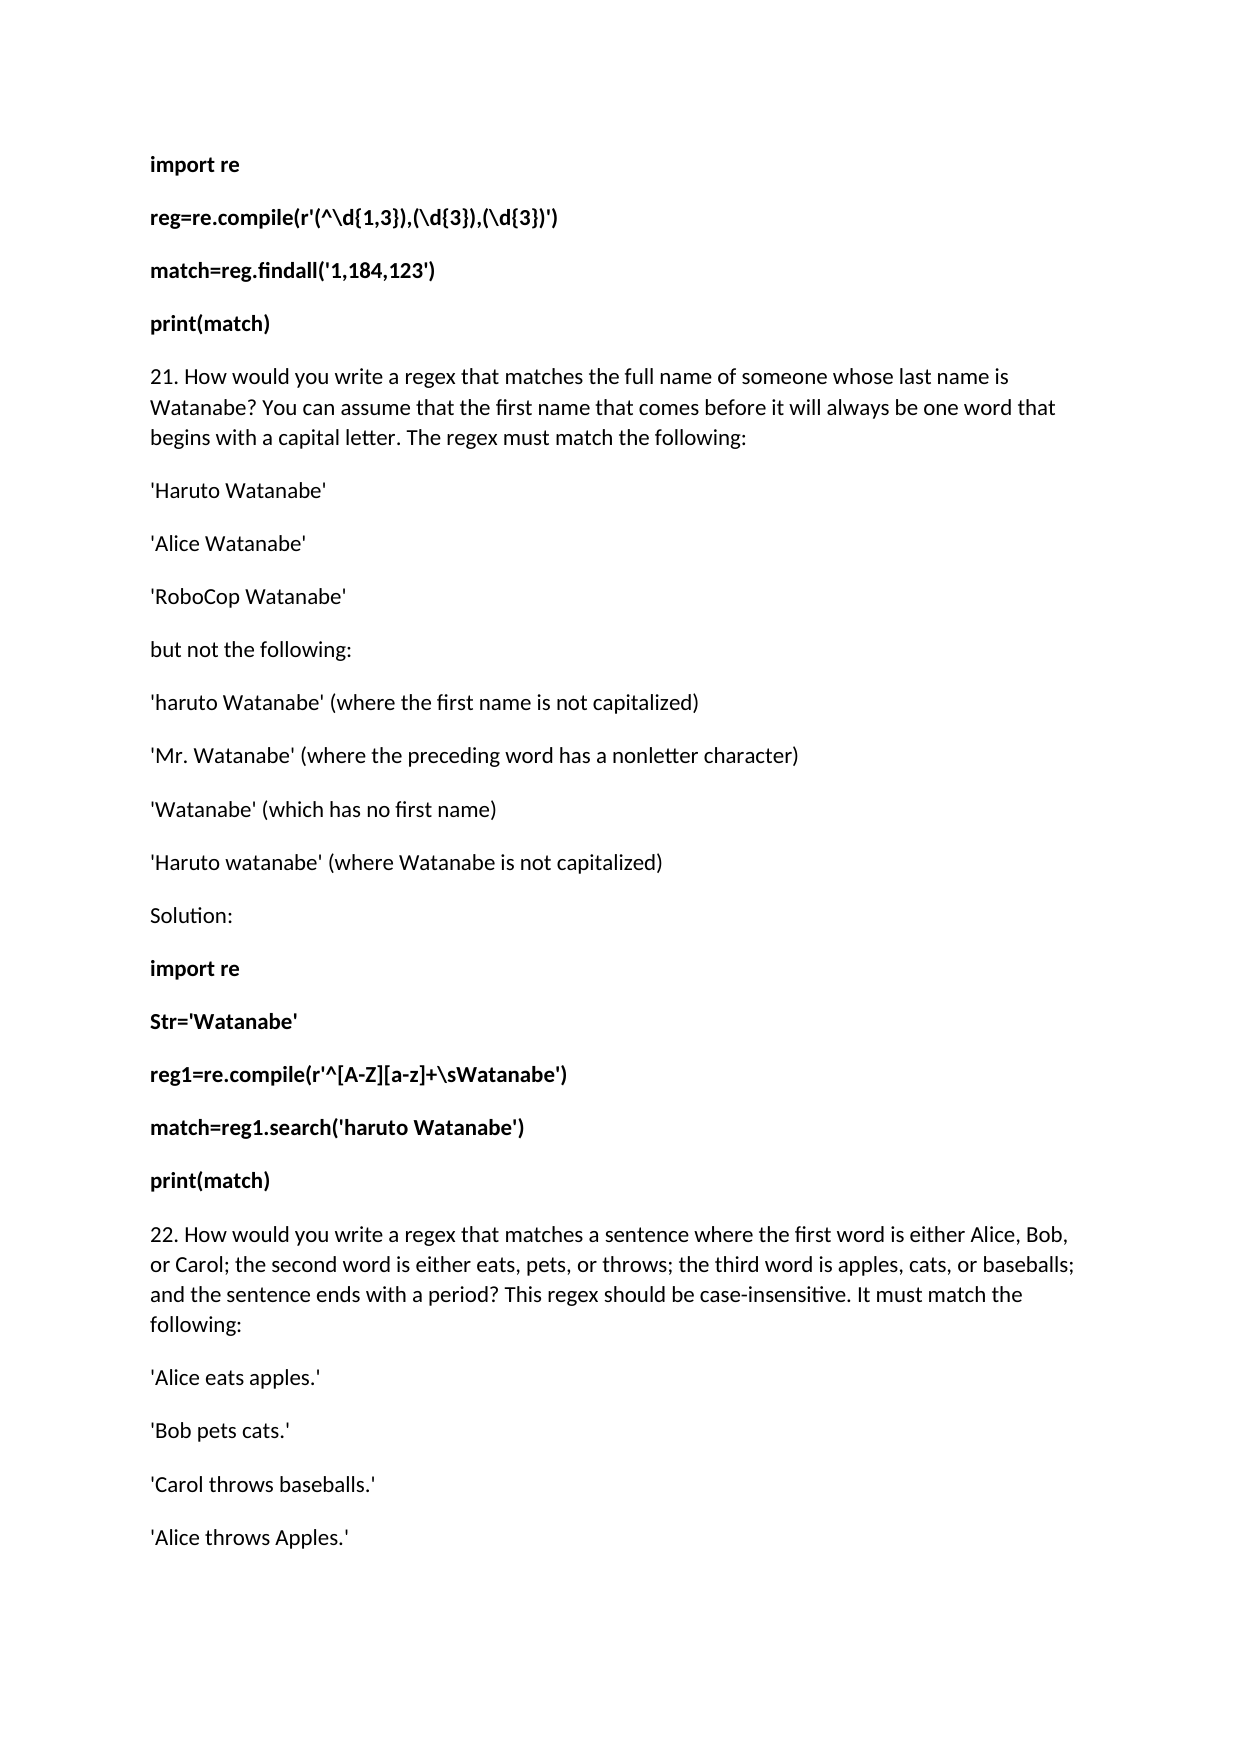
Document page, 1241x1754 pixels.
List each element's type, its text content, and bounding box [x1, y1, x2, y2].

text print(match) [150, 309, 1090, 337]
text 'Haruto watanabe' (where Watanabe is not capitalized) [150, 848, 1090, 876]
text import re [150, 150, 1090, 178]
text import re [150, 954, 1090, 982]
text match=reg.findall('1,184,123') [150, 256, 1090, 284]
text 22. How would you write a regex that matches a sentence where the first word is either Alice, Bob, or Carol; the second word is either eats, pets, or throws; the third word is apples, cats, or baseballs; and the sentence ends with a period? This regex should be case-insensitive. It must match the following: [150, 1220, 1090, 1338]
text match=reg1.search('haruto Watanabe') [150, 1113, 1090, 1142]
text Str='Watanabe' [150, 1007, 1090, 1035]
text 'RoboCop Watanabe' [150, 582, 1090, 610]
text 'Mr. Watanabe' (where the preceding word has a nonletter character) [150, 742, 1090, 770]
text 'Watanabe' (which has no first name) [150, 795, 1090, 823]
text 'Haruto Watanabe' [150, 476, 1090, 504]
text 'Carol throws baseballs.' [150, 1470, 1090, 1498]
text 'Bob pets cats.' [150, 1417, 1090, 1445]
text Solution: [150, 901, 1090, 929]
text print(match) [150, 1167, 1090, 1195]
text 'Alice Watanabe' [150, 529, 1090, 557]
text reg1=re.compile(r'^[A-Z][a-z]+\sWatanabe') [150, 1060, 1090, 1088]
text 21. How would you write a regex that matches the full name of someone whose last name is Watanabe? You can assume that the first name that comes before it will always be one word that begins with a capital letter. The regex must match the following: [150, 362, 1090, 451]
text 'Alice eats apples.' [150, 1363, 1090, 1392]
text reg=re.compile(r'(^\d{1,3}),(\d{3}),(\d{3})') [150, 203, 1090, 231]
text but not the following: [150, 635, 1090, 663]
text 'Alice throws Apples.' [150, 1523, 1090, 1551]
text 'haruto Watanabe' (where the first name is not capitalized) [150, 688, 1090, 717]
